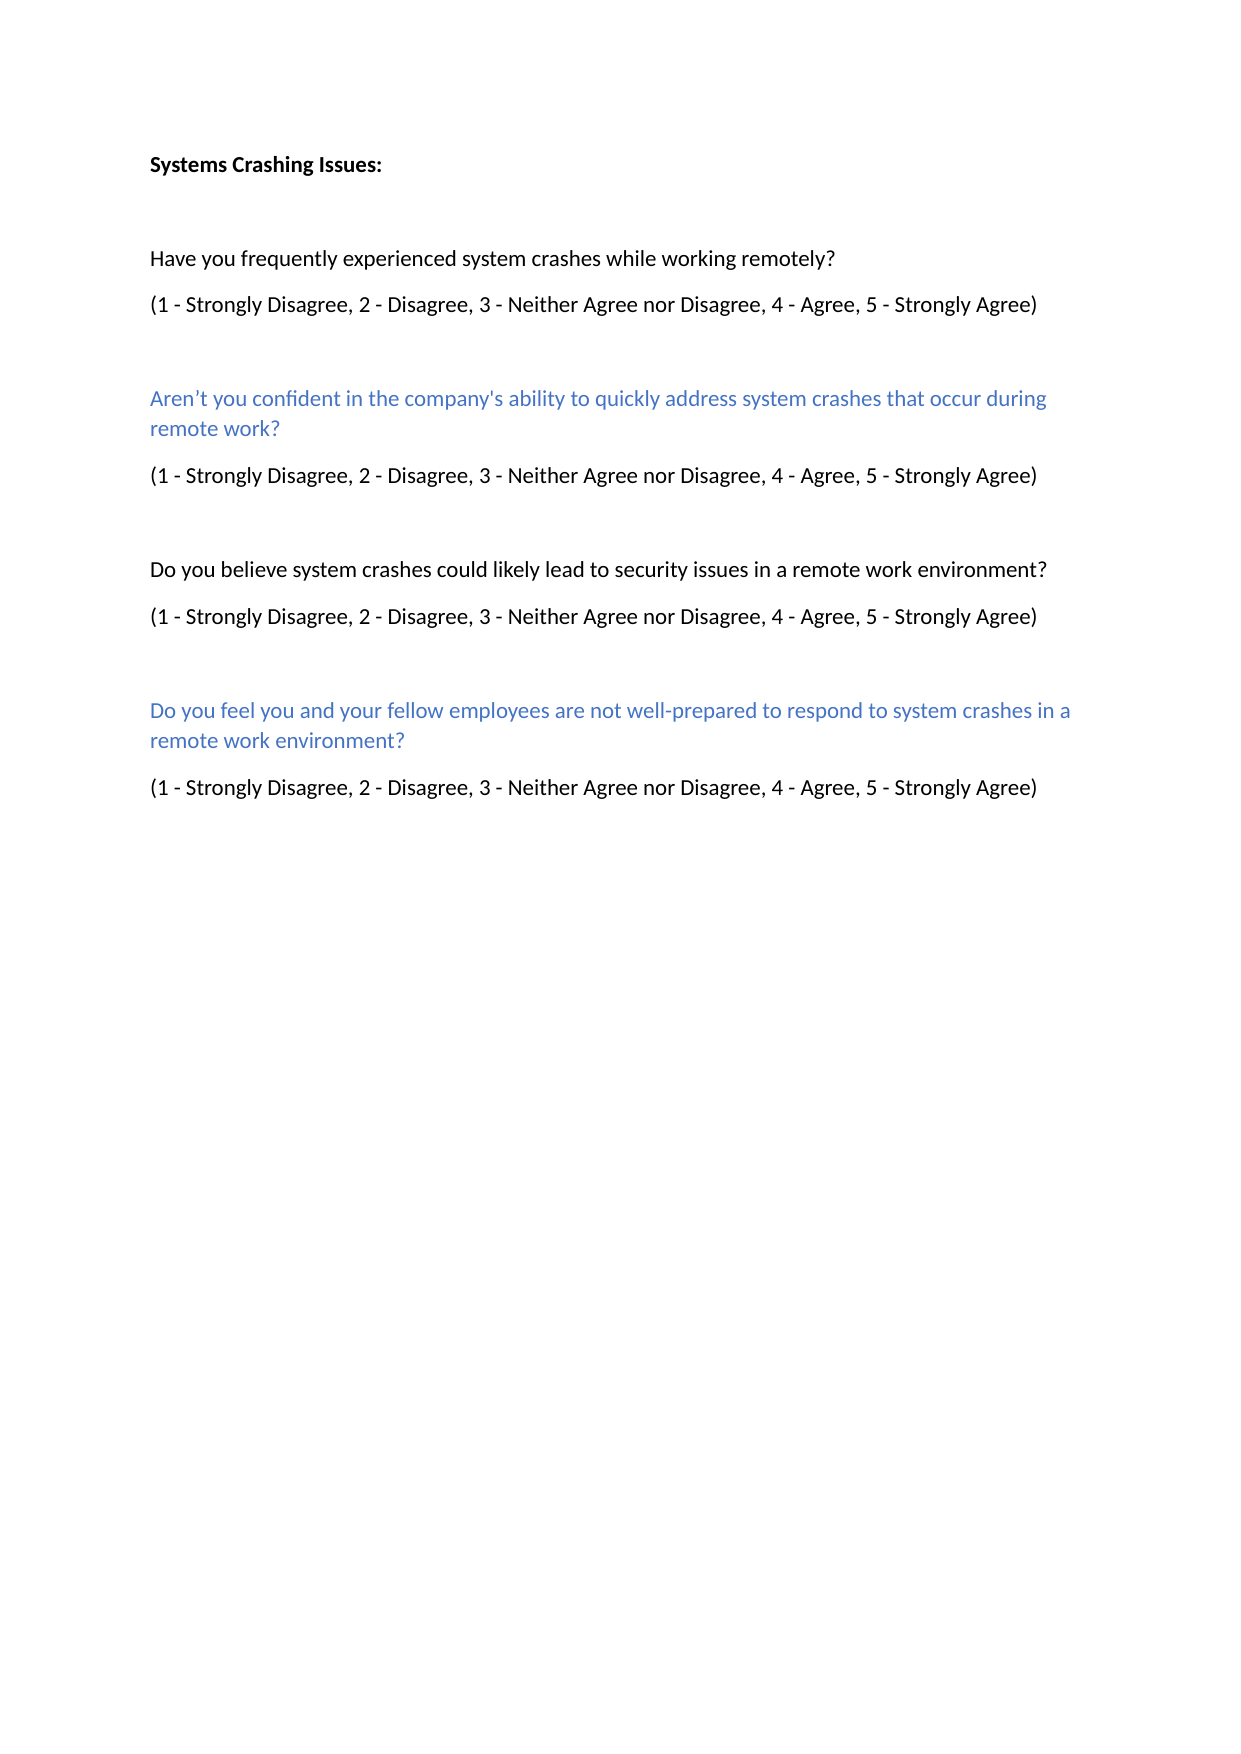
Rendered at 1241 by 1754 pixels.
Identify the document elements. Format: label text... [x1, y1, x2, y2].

text (1 - Strongly Disagree, 2 - Disagree, 3 - Neither Agree nor Disagree, 4 - Agree, 5 - Strongly Agree) [150, 461, 1090, 489]
text Aren’t you confident in the company's ability to quickly address system crashes that occur during remote work? [150, 384, 1090, 443]
text (1 - Strongly Disagree, 2 - Disagree, 3 - Neither Agree nor Disagree, 4 - Agree, 5 - Strongly Agree) [150, 773, 1090, 801]
text (1 - Strongly Disagree, 2 - Disagree, 3 - Neither Agree nor Disagree, 4 - Agree, 5 - Strongly Agree) [150, 291, 1090, 319]
text Do you feel you and your fellow employees are not well-prepared to respond to system crashes in a remote work environment? [150, 696, 1090, 754]
text Systems Crashing Issues: [150, 150, 1090, 178]
text Do you believe system crashes could likely lead to security issues in a remote work environment? [150, 555, 1090, 583]
text Have you frequently experienced system crashes while working remotely? [150, 244, 1090, 272]
text (1 - Strongly Disagree, 2 - Disagree, 3 - Neither Agree nor Disagree, 4 - Agree, 5 - Strongly Agree) [150, 602, 1090, 630]
